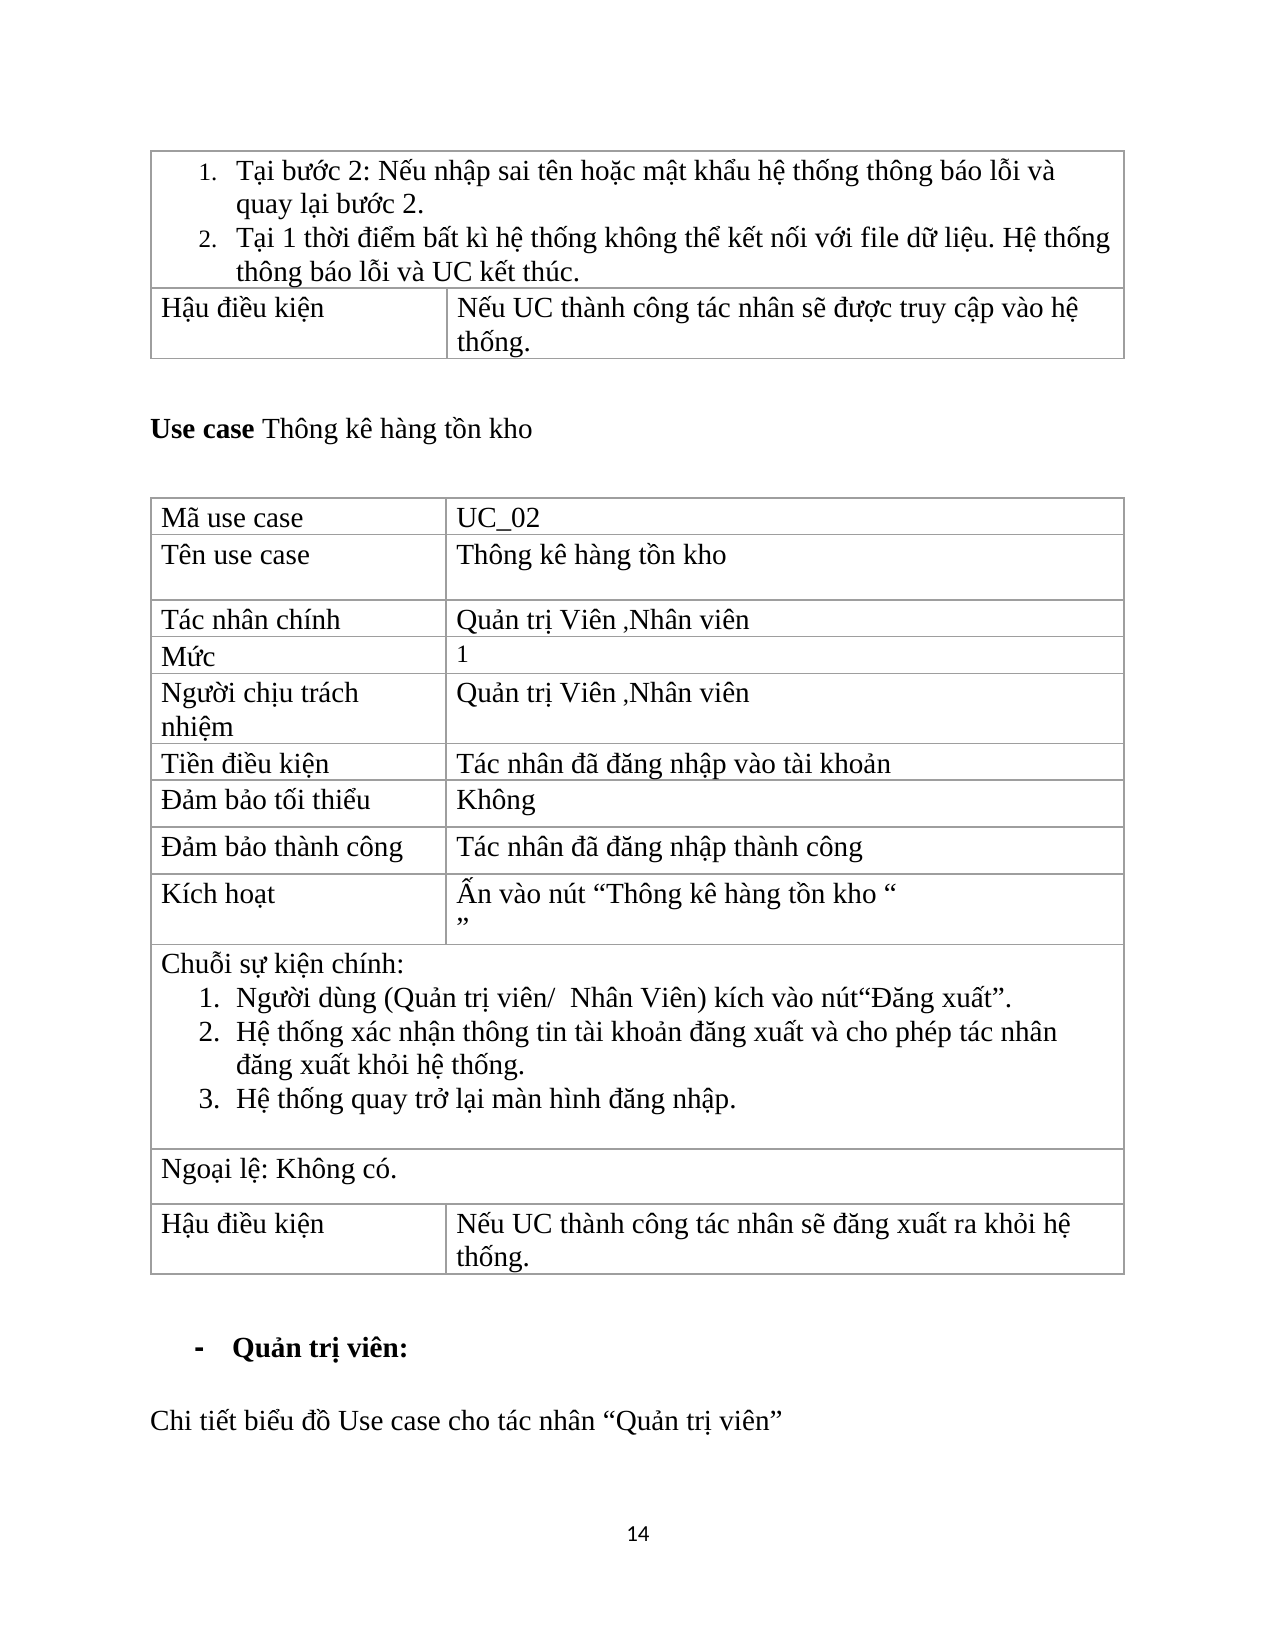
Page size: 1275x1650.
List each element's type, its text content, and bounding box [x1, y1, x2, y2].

table_cell Hậu điều kiện [152, 289, 446, 357]
table_cell Hậu điều kiện [152, 1205, 445, 1273]
table_cell Chuỗi sự kiện chính: Người dùng (Quản trị viên/ Nhân Viên) kích vào nút“Đăng xuất”. Hệ thống xác nhận thông tin tài khoản đăng xuất và cho phép tác nhân đăng xuất khỏi hệ thống. Hệ thống quay trở lại màn hình đăng nhập. [152, 945, 1123, 1148]
table_header UC_02 [447, 499, 1123, 534]
table_cell Thông kê hàng tồn kho [447, 535, 1123, 599]
table_cell Nếu UC thành công tác nhân sẽ đăng xuất ra khỏi hệ thống. [447, 1205, 1123, 1273]
table_cell Tên use case [152, 535, 445, 599]
table_cell Đảm bảo tối thiểu [152, 781, 445, 826]
text Use case Thông kê hàng tồn kho [150, 411, 1125, 445]
table_cell Tiền điều kiện [152, 744, 445, 779]
table_cell Quản trị Viên ,Nhân viên [447, 674, 1123, 743]
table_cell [152, 152, 1123, 287]
table_cell 1 [447, 637, 1123, 672]
table_cell Người chịu trách nhiệm [152, 674, 445, 743]
table_header Mã use case [152, 499, 445, 534]
text Chi tiết biểu đồ Use case cho tác nhân “Quản trị viên” [150, 1403, 1125, 1436]
table_cell Ngoại lệ: Không có. [152, 1150, 1123, 1203]
table_cell Kích hoạt [152, 875, 445, 943]
table_cell Mức [152, 637, 445, 672]
table_cell Đảm bảo thành công [152, 828, 445, 873]
table_cell Không [447, 781, 1123, 826]
table_cell Tác nhân chính [152, 601, 445, 636]
list Quản trị viên: [194, 1327, 1125, 1366]
table_cell Ấn vào nút “Thông kê hàng tồn kho “ ” [447, 875, 1123, 943]
table_cell Quản trị Viên ,Nhân viên [447, 601, 1123, 636]
table_cell Nếu UC thành công tác nhân sẽ được truy cập vào hệ thống. [448, 289, 1123, 357]
table_cell Tác nhân đã đăng nhập vào tài khoản [447, 744, 1123, 779]
table_cell Tác nhân đã đăng nhập thành công [447, 828, 1123, 873]
